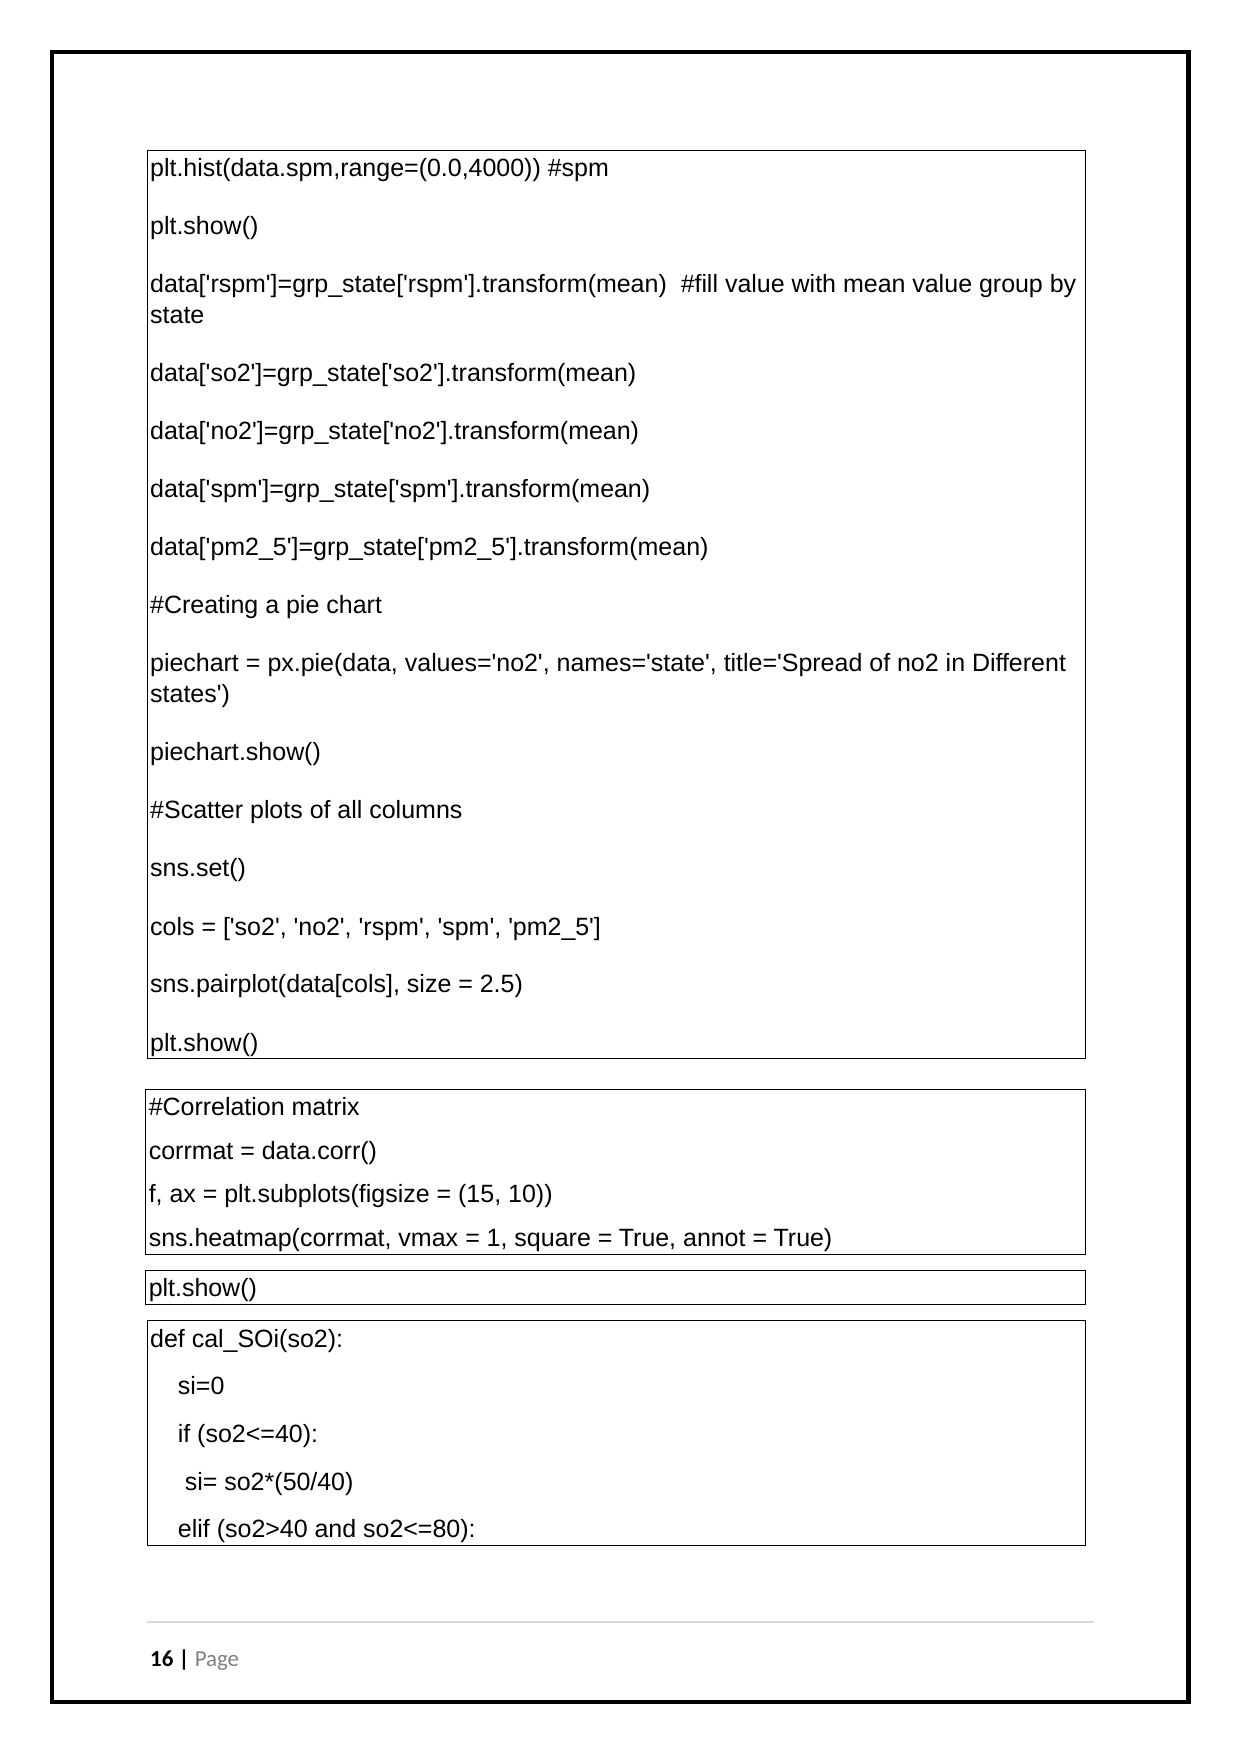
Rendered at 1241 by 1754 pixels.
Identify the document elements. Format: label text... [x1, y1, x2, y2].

text if (so2<=40): [148, 1416, 1085, 1448]
text si= so2*(50/40) [148, 1463, 1085, 1495]
text cols = ['so2', 'no2', 'rspm', 'spm', 'pm2_5'] [148, 908, 1085, 940]
text def cal_SOi(so2): [148, 1321, 1085, 1352]
text piechart.show() [148, 734, 1085, 766]
subtitle sns.heatmap(corrmat, vmax = 1, square = True, annot = True) [146, 1220, 1085, 1254]
subtitle f, ax = plt.subplots(figsize = (15, 10)) [146, 1176, 1085, 1208]
subtitle plt.show() [146, 1271, 1085, 1304]
text data['pm2_5']=grp_state['pm2_5'].transform(mean) [148, 529, 1085, 561]
text sns.set() [148, 850, 1085, 882]
text #Scatter plots of all columns [148, 792, 1085, 824]
text data['rspm']=grp_state['rspm'].transform(mean) #fill value with mean value group by state [148, 266, 1085, 329]
subtitle corrmat = data.corr() [146, 1132, 1085, 1164]
text plt.show() [148, 1024, 1085, 1058]
text sns.pairplot(data[cols], size = 2.5) [148, 966, 1085, 998]
text plt.show() [148, 208, 1085, 240]
text data['spm']=grp_state['spm'].transform(mean) [148, 471, 1085, 503]
text #Creating a pie chart [148, 587, 1085, 619]
text data['so2']=grp_state['so2'].transform(mean) [148, 355, 1085, 387]
text piechart = px.pie(data, values='no2', names='state', title='Spread of no2 in Different states') [148, 645, 1085, 708]
text plt.hist(data.spm,range=(0.0,4000)) #spm [148, 151, 1085, 182]
text elif (so2>40 and so2<=80): [148, 1511, 1085, 1545]
text si=0 [148, 1368, 1085, 1400]
text data['no2']=grp_state['no2'].transform(mean) [148, 413, 1085, 445]
subtitle #Correlation matrix [146, 1090, 1085, 1121]
